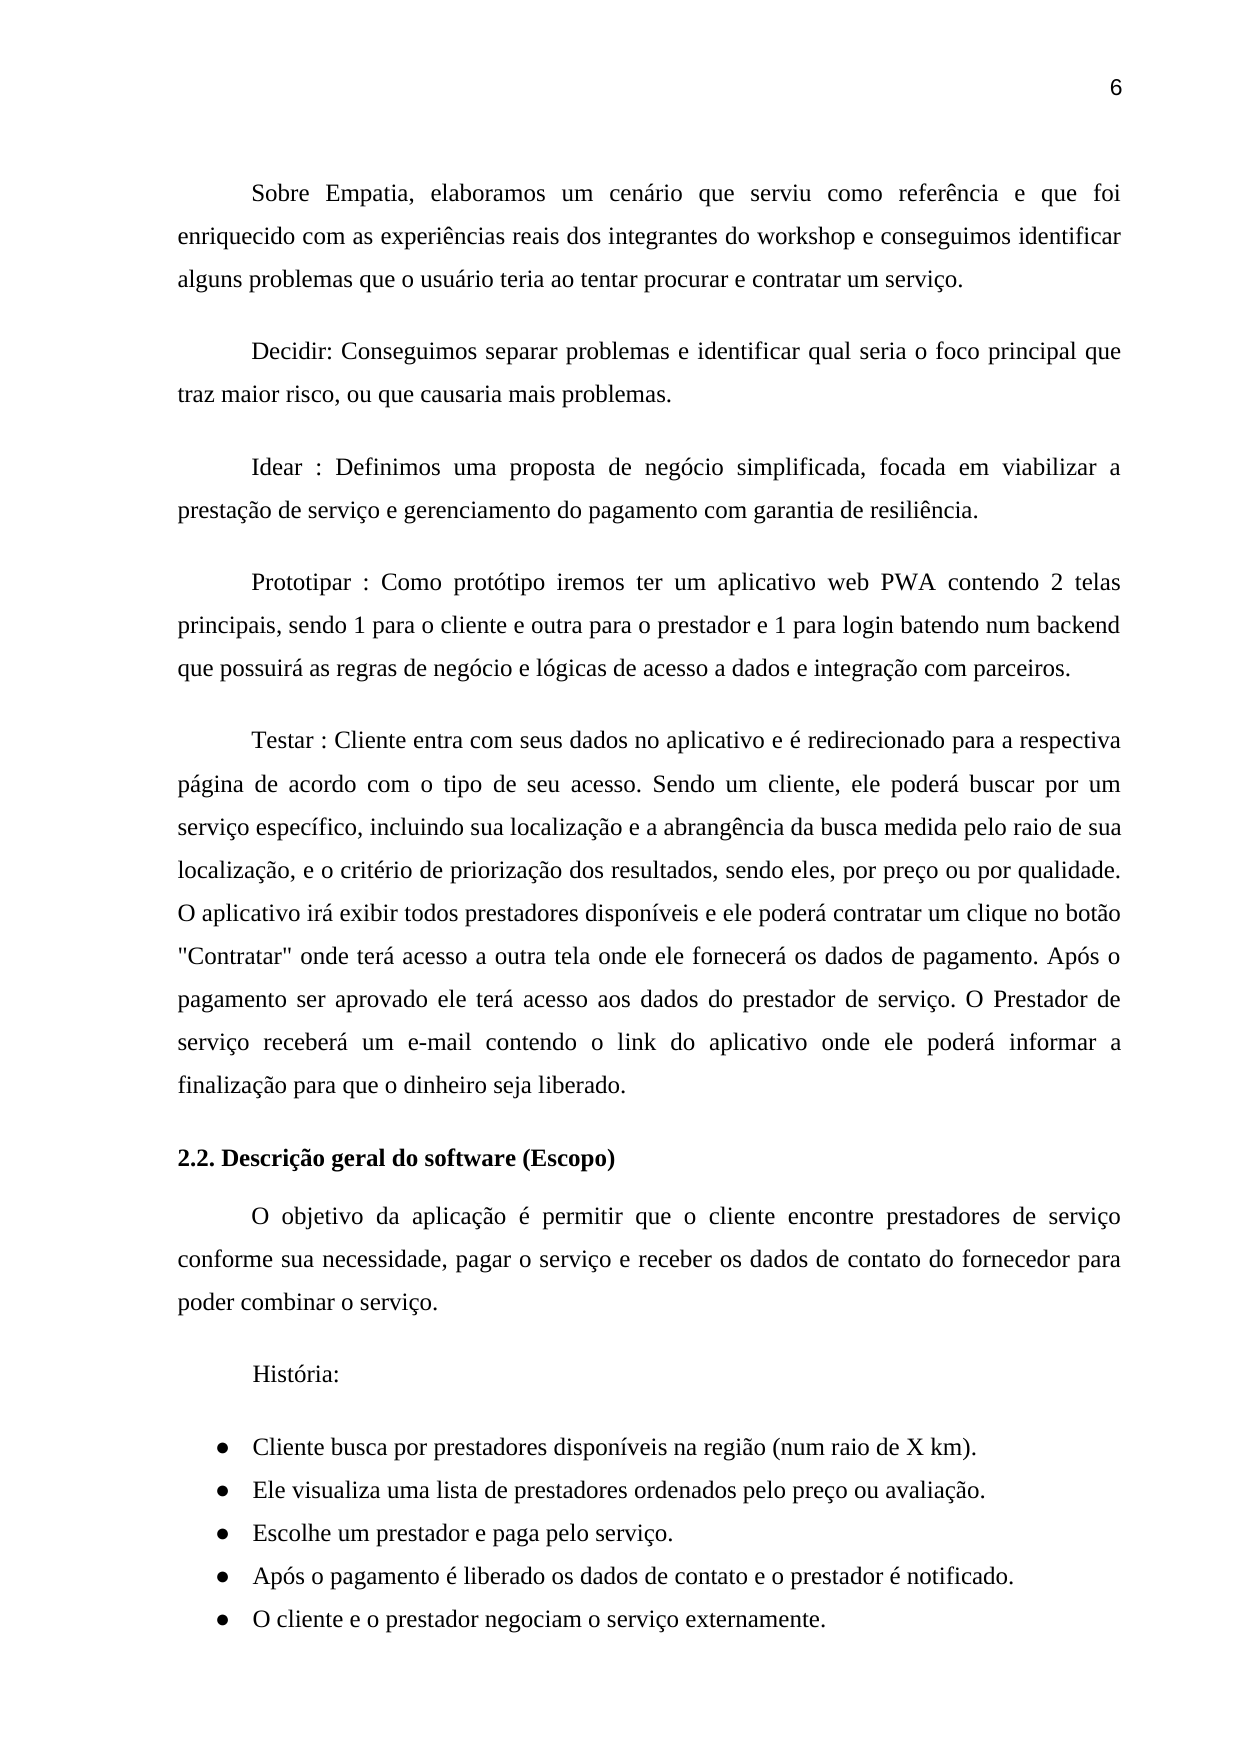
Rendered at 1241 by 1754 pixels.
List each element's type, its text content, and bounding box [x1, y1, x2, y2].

list Cliente busca por prestadores disponíveis na região (num raio de X km). [215, 1432, 1122, 1460]
text O objetivo da aplicação é permitir que o cliente encontre prestadores de serviço conforme sua necessidade, pagar o serviço e receber os dados de contato do fornecedor para poder combinar o serviço. [177, 1201, 1122, 1316]
subtitle 2.2. Descrição geral do software (Escopo) [177, 1143, 1122, 1172]
text História: [177, 1359, 1122, 1388]
text Testar : Cliente entra com seus dados no aplicativo e é redirecionado para a respectiva página de acordo com o tipo de seu acesso. Sendo um cliente, ele poderá buscar por um serviço específico, incluindo sua localização e a abrangência da busca medida pelo raio de sua localização, e o critério de priorização dos resultados, sendo eles, por preço ou por qualidade. O aplicativo irá exibir todos prestadores disponíveis e ele poderá contratar um clique no botão "Contratar" onde terá acesso a outra tela onde ele fornecerá os dados de pagamento. Após o pagamento ser aprovado ele terá acesso aos dados do prestador de serviço. O Prestador de serviço receberá um e-mail contendo o link do aplicativo onde ele poderá informar a finalização para que o dinheiro seja liberado. [177, 726, 1122, 1099]
list O cliente e o prestador negociam o serviço externamente. [215, 1604, 1122, 1633]
text Sobre Empatia, elaboramos um cenário que serviu como referência e que foi enriquecido com as experiências reais dos integrantes do workshop e conseguimos identificar alguns problemas que o usuário teria ao tentar procurar e contratar um serviço. [177, 178, 1122, 293]
list Ele visualiza uma lista de prestadores ordenados pelo preço ou avaliação. [215, 1475, 1122, 1503]
list Após o pagamento é liberado os dados de contato e o prestador é notificado. [215, 1561, 1122, 1590]
text Prototipar : Como protótipo iremos ter um aplicativo web PWA contendo 2 telas principais, sendo 1 para o cliente e outra para o prestador e 1 para login batendo num backend que possuirá as regras de negócio e lógicas de acesso a dados e integração com parceiros. [177, 567, 1122, 682]
text Decidir: Conseguimos separar problemas e identificar qual seria o foco principal que traz maior risco, ou que causaria mais problemas. [177, 336, 1122, 408]
text Idear : Definimos uma proposta de negócio simplificada, focada em viabilizar a prestação de serviço e gerenciamento do pagamento com garantia de resiliência. [177, 452, 1122, 523]
list Escolhe um prestador e paga pelo serviço. [215, 1518, 1122, 1547]
